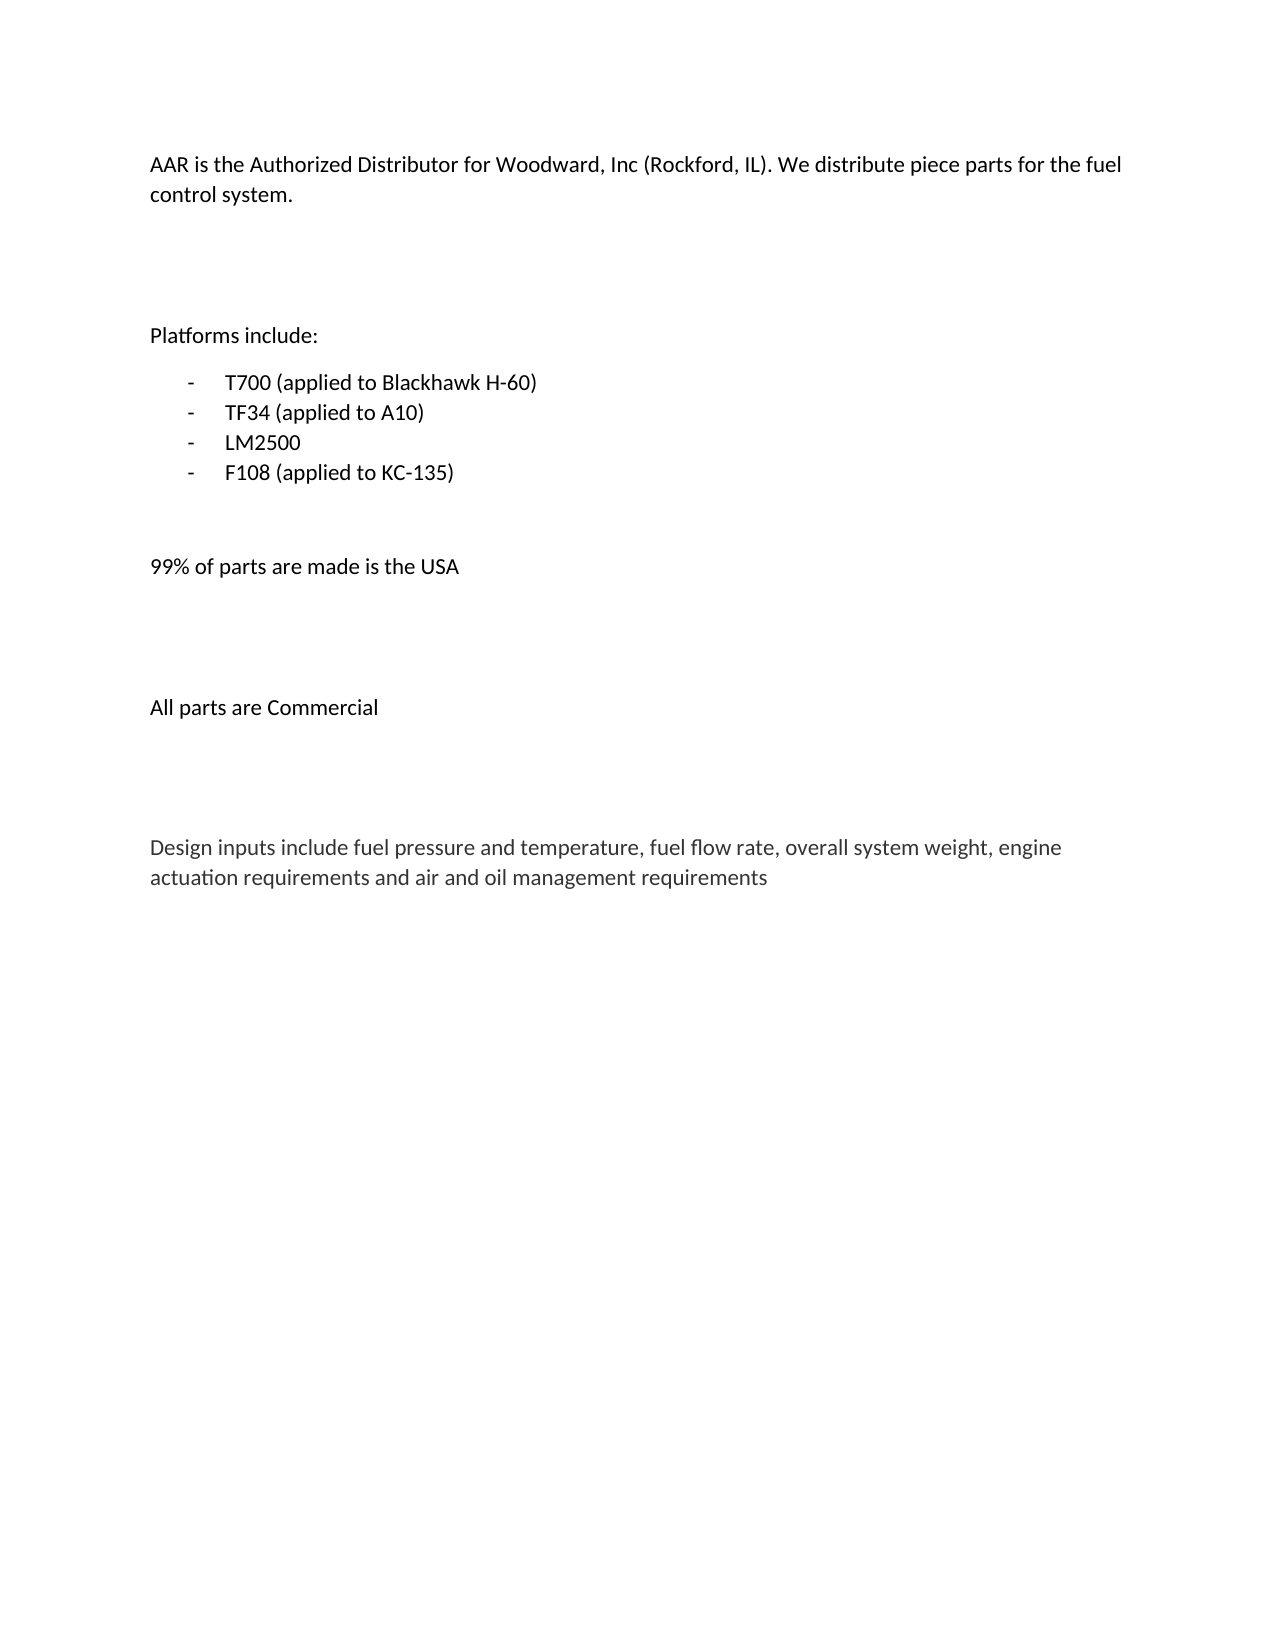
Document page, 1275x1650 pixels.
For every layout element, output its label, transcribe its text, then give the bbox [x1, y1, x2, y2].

list TF34 (applied to A10) [187, 398, 1125, 426]
text 99% of parts are made is the USA [150, 552, 1125, 580]
list F108 (applied to KC-135) [187, 458, 1125, 486]
list T700 (applied to Blackhawk H-60) [187, 368, 1125, 396]
text All parts are Commercial [150, 693, 1125, 721]
text Design inputs include fuel pressure and temperature, fuel flow rate, overall system weight, engine actuation requirements and air and oil management requirements [150, 833, 1125, 892]
list LM2500 [187, 428, 1125, 456]
text Platforms include: [150, 321, 1125, 349]
text AAR is the Authorized Distributor for Woodward, Inc (Rockford, IL). We distribute piece parts for the fuel control system. [150, 150, 1125, 208]
